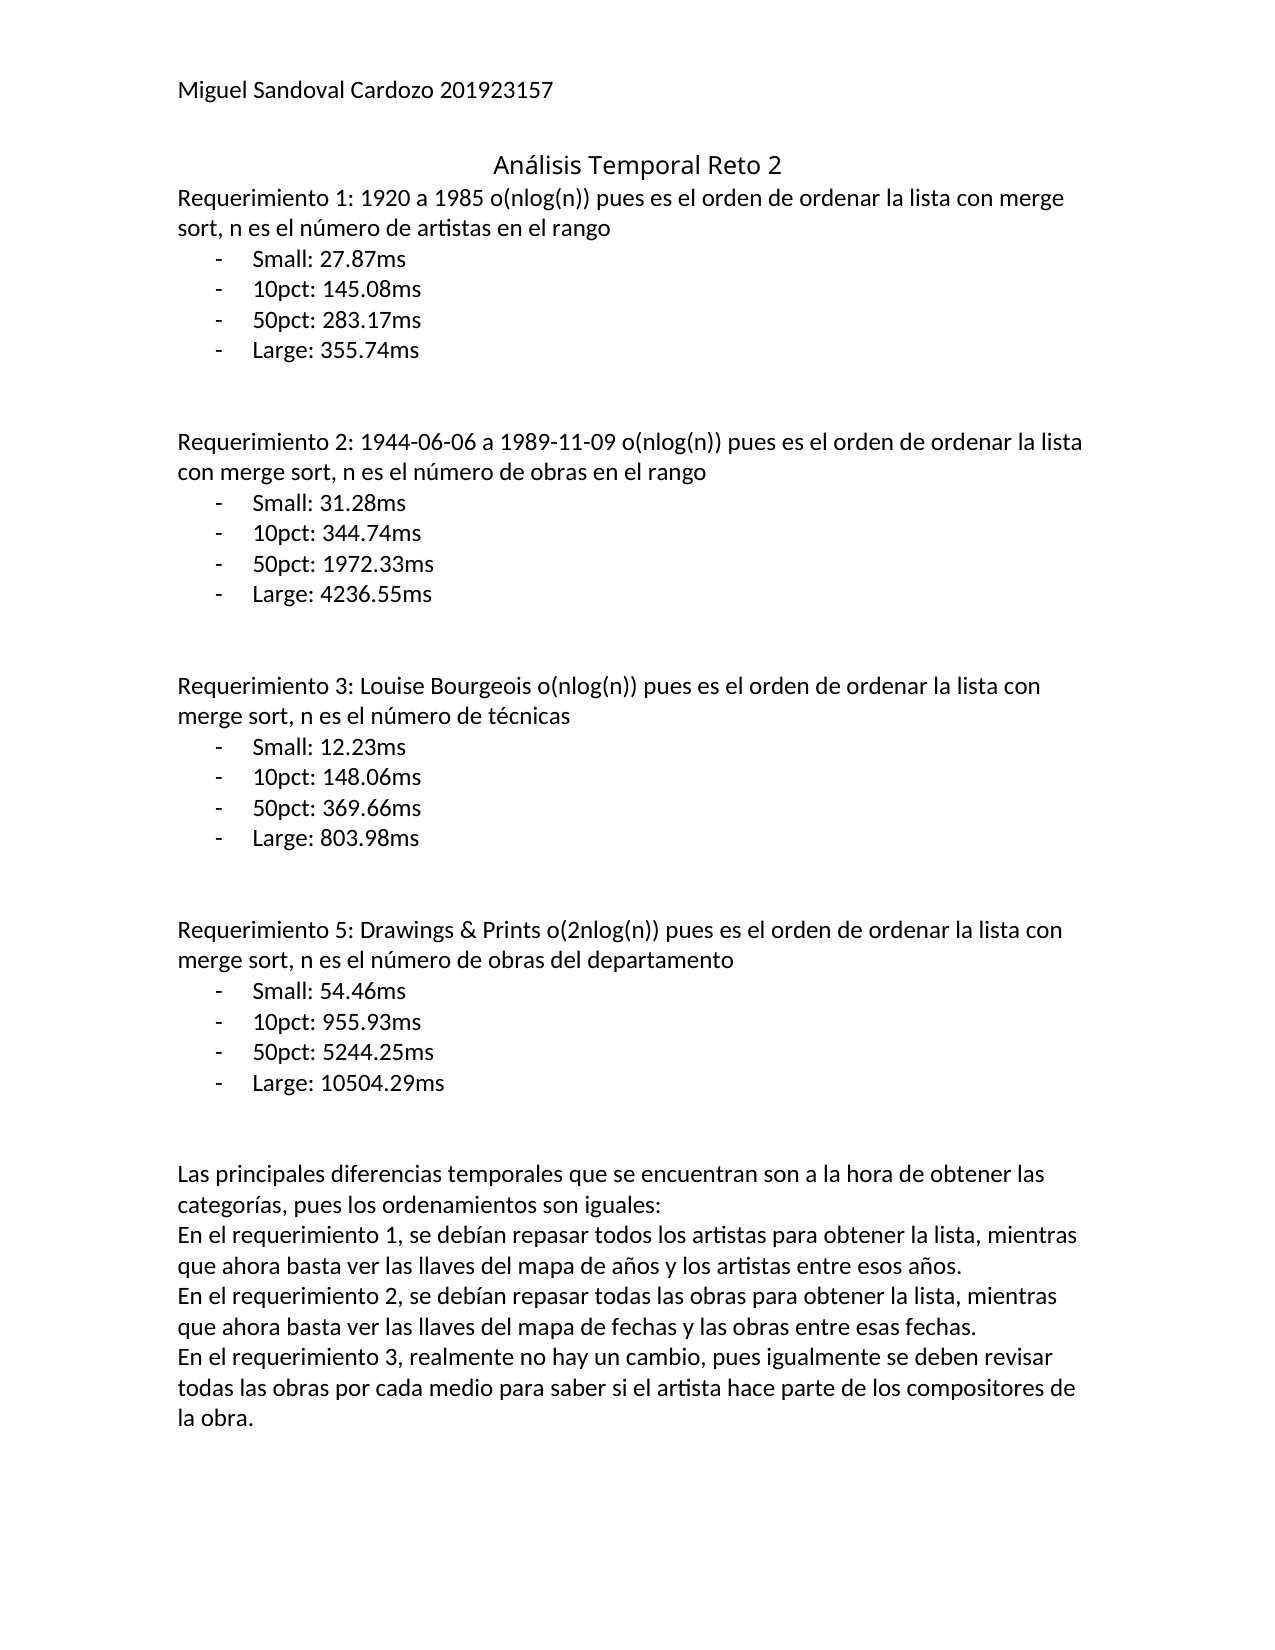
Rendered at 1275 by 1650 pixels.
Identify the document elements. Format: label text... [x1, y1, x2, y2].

list 10pct: 148.06ms [215, 762, 1098, 792]
text Requerimiento 3: Louise Bourgeois o(nlog(n)) pues es el orden de ordenar la lista con merge sort, n es el número de técnicas [177, 670, 1098, 731]
list Small: 54.46ms [215, 975, 1098, 1006]
text Las principales diferencias temporales que se encuentran son a la hora de obtener las categorías, pues los ordenamientos son iguales: [177, 1158, 1098, 1219]
list 50pct: 5244.25ms [215, 1036, 1098, 1067]
text En el requerimiento 1, se debían repasar todos los artistas para obtener la lista, mientras que ahora basta ver las llaves del mapa de años y los artistas entre esos años. [177, 1219, 1098, 1280]
list Large: 803.98ms [215, 823, 1098, 853]
list Large: 355.74ms [215, 334, 1098, 365]
text Requerimiento 5: Drawings & Prints o(2nlog(n)) pues es el orden de ordenar la lista con merge sort, n es el número de obras del departamento [177, 914, 1098, 975]
list Large: 4236.55ms [215, 578, 1098, 609]
list 50pct: 1972.33ms [215, 548, 1098, 578]
list 10pct: 145.08ms [215, 273, 1098, 304]
list Large: 10504.29ms [215, 1067, 1098, 1097]
text En el requerimiento 2, se debían repasar todas las obras para obtener la lista, mientras que ahora basta ver las llaves del mapa de fechas y las obras entre esas fechas. [177, 1280, 1098, 1341]
list Small: 12.23ms [215, 731, 1098, 762]
text En el requerimiento 3, realmente no hay un cambio, pues igualmente se deben revisar todas las obras por cada medio para saber si el artista hace parte de los compositores de la obra. [177, 1341, 1098, 1433]
text Requerimiento 1: 1920 a 1985 o(nlog(n)) pues es el orden de ordenar la lista con merge sort, n es el número de artistas en el rango [177, 182, 1098, 243]
list Small: 31.28ms [215, 487, 1098, 517]
list 50pct: 283.17ms [215, 304, 1098, 334]
list 10pct: 344.74ms [215, 517, 1098, 548]
text Requerimiento 2: 1944-06-06 a 1989-11-09 o(nlog(n)) pues es el orden de ordenar la lista con merge sort, n es el número de obras en el rango [177, 426, 1098, 487]
list 10pct: 955.93ms [215, 1006, 1098, 1036]
text Análisis Temporal Reto 2 [177, 148, 1098, 182]
list 50pct: 369.66ms [215, 792, 1098, 823]
list Small: 27.87ms [215, 243, 1098, 273]
